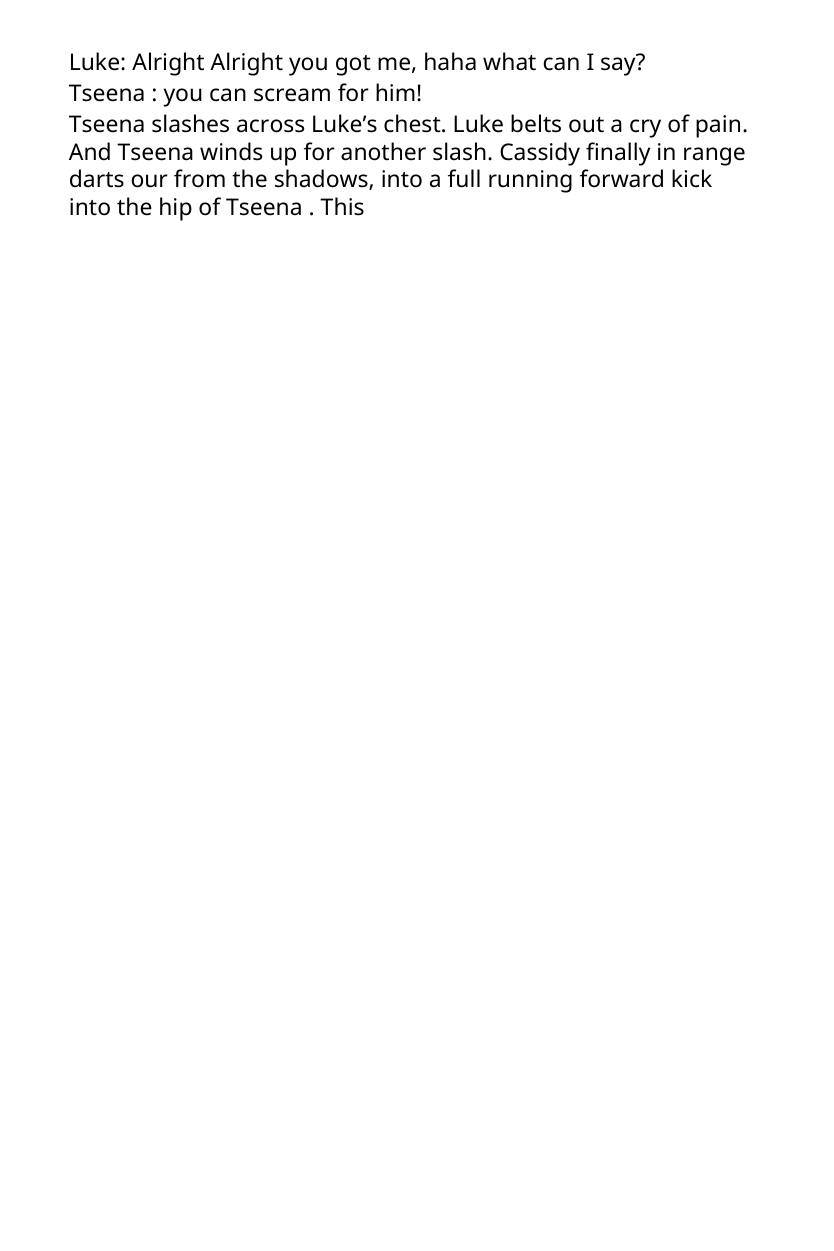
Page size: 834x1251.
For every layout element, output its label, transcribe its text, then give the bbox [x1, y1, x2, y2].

text Tseena : you can scream for him! [69, 77, 764, 107]
text Tseena slashes across Luke’s chest. Luke belts out a cry of pain. And Tseena winds up for another slash. Cassidy finally in range darts our from the shadows, into a full running forward kick into the hip of Tseena . This [69, 110, 749, 220]
text Luke: Alright Alright you got me, haha what can I say? [69, 46, 764, 77]
